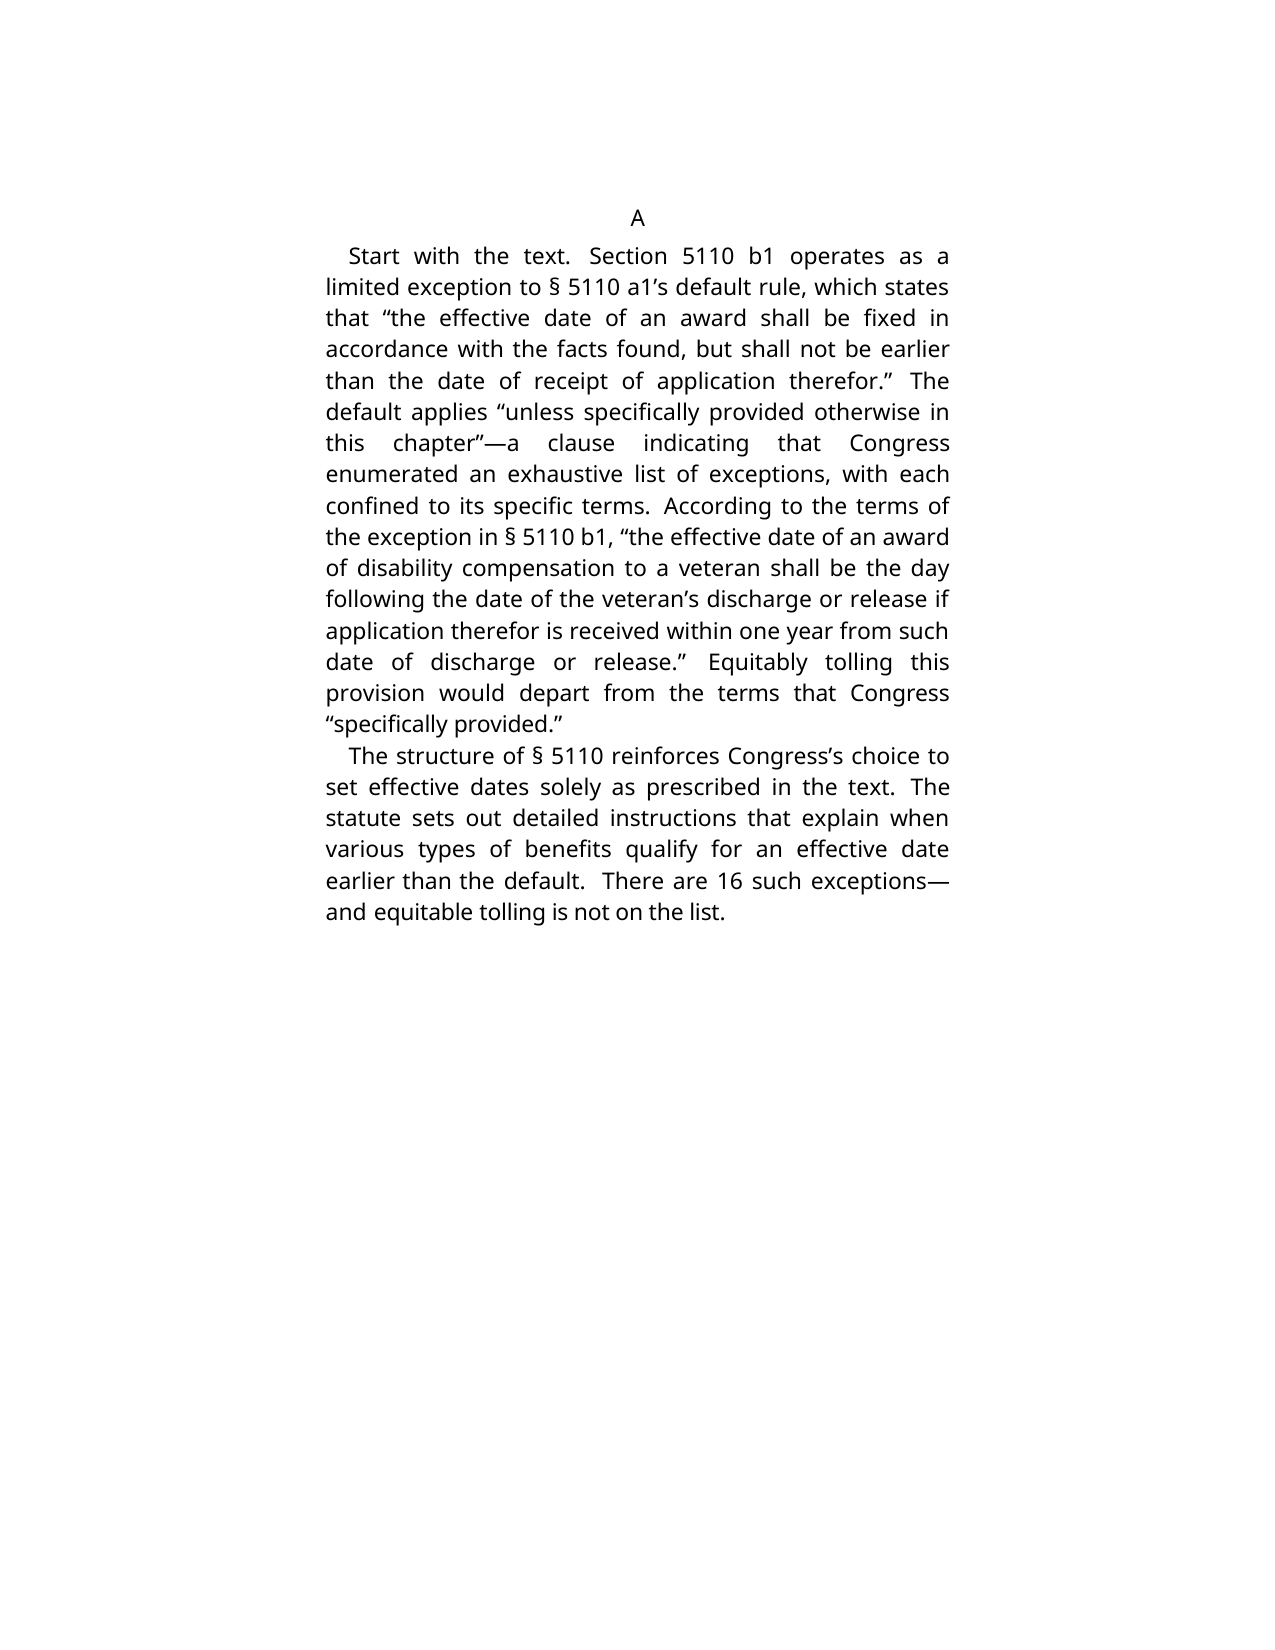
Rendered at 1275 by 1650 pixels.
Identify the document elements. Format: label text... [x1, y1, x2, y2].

subtitle A [179, 202, 1096, 233]
text The structure of § 5110 reinforces Congress’s choice to set effective dates solely as prescribed in the text. The statute sets out detailed instructions that explain when various types of benefits qualify for an effective date earlier than the default. There are 16 such exceptions—and equitable tolling is not on the list. [325, 739, 950, 927]
text Start with the text. Section 5110 b1 operates as a limited exception to § 5110 a1’s default rule, which states that “the effective date of an award shall be fixed in accordance with the facts found, but shall not be earlier than the date of receipt of application therefor.” The default applies “unless specifically provided otherwise in this chapter”—a clause indicating that Congress enumerated an exhaustive list of exceptions, with each confined to its specific terms. According to the terms of the exception in § 5110 b1, “the effective date of an award of disability compensation to a veteran shall be the day following the date of the veteran’s discharge or release if application therefor is received within one year from such date of discharge or release.” Equitably tolling this provision would depart from the terms that Congress “specifically provided.” [325, 239, 950, 739]
